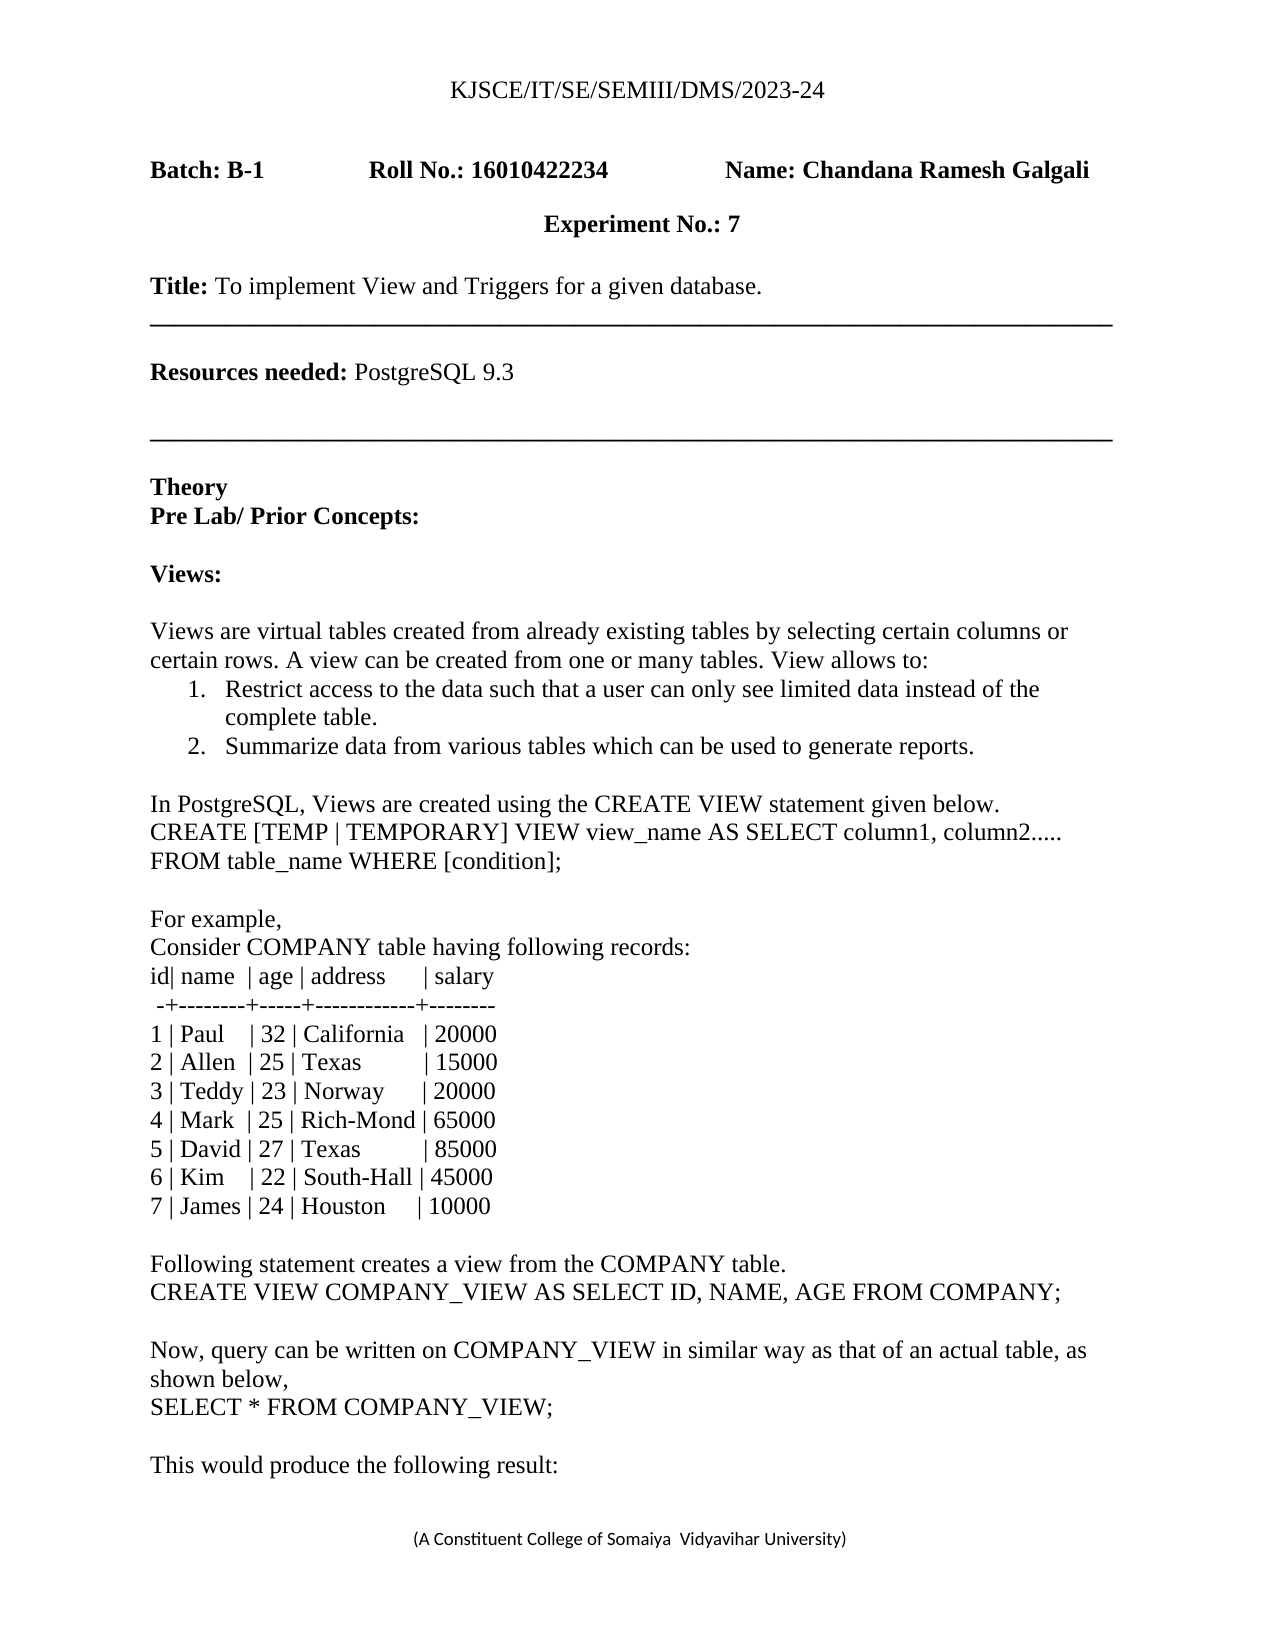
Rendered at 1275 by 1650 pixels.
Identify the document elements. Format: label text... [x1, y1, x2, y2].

list Summarize data from various tables which can be used to generate reports. [187, 731, 1124, 760]
text Resources needed: PostgreSQL 9.3 [150, 357, 1124, 386]
text _____________________________________________________________________________ [150, 300, 1124, 329]
text CREATE VIEW COMPANY_VIEW AS SELECT ID, NAME, AGE FROM COMPANY; [150, 1277, 1124, 1306]
text 1 | Paul | 32 | California | 20000 [150, 1019, 1124, 1047]
list Restrict access to the data such that a user can only see limited data instead of the complete table. [187, 674, 1124, 731]
text CREATE [TEMP | TEMPORARY] VIEW view_name AS SELECT column1, column2..... FROM table_name WHERE [condition]; [150, 817, 1124, 875]
text SELECT * FROM COMPANY_VIEW; [150, 1392, 1124, 1421]
text For example, [150, 904, 1124, 932]
text 2 | Allen | 25 | Texas | 15000 [150, 1047, 1124, 1076]
text Batch: B-1 Roll No.: 16010422234 Name: Chandana Ramesh Galgali [150, 156, 1124, 211]
text 6 | Kim | 22 | South-Hall | 45000 [150, 1162, 1124, 1191]
text Title: To implement View and Triggers for a given database. [150, 271, 1124, 300]
text Views: [150, 559, 1124, 587]
text _____________________________________________________________________________ [150, 415, 1124, 444]
text Views are virtual tables created from already existing tables by selecting certain columns or certain rows. A view can be created from one or many tables. View allows to: [150, 616, 1124, 674]
text Now, query can be written on COMPANY_VIEW in similar way as that of an actual table, as shown below, [150, 1335, 1124, 1392]
text In PostgreSQL, Views are created using the CREATE VIEW statement given below. [150, 789, 1124, 817]
text 4 | Mark | 25 | Rich-Mond | 65000 [150, 1105, 1124, 1134]
text id| name | age | address | salary [150, 961, 1124, 990]
text Consider COMPANY table having following records: [150, 932, 1124, 961]
text Theory [150, 472, 1124, 501]
text -+--------+-----+------------+-------- [150, 990, 1124, 1019]
text This would produce the following result: [150, 1450, 1124, 1479]
text 5 | David | 27 | Texas | 85000 [150, 1134, 1124, 1162]
text Experiment No.: 7 [150, 211, 1124, 238]
text Pre Lab/ Prior Concepts: [150, 501, 1124, 530]
text 7 | James | 24 | Houston | 10000 [150, 1191, 1124, 1220]
text Following statement creates a view from the COMPANY table. [150, 1249, 1124, 1277]
text 3 | Teddy | 23 | Norway | 20000 [150, 1076, 1124, 1105]
